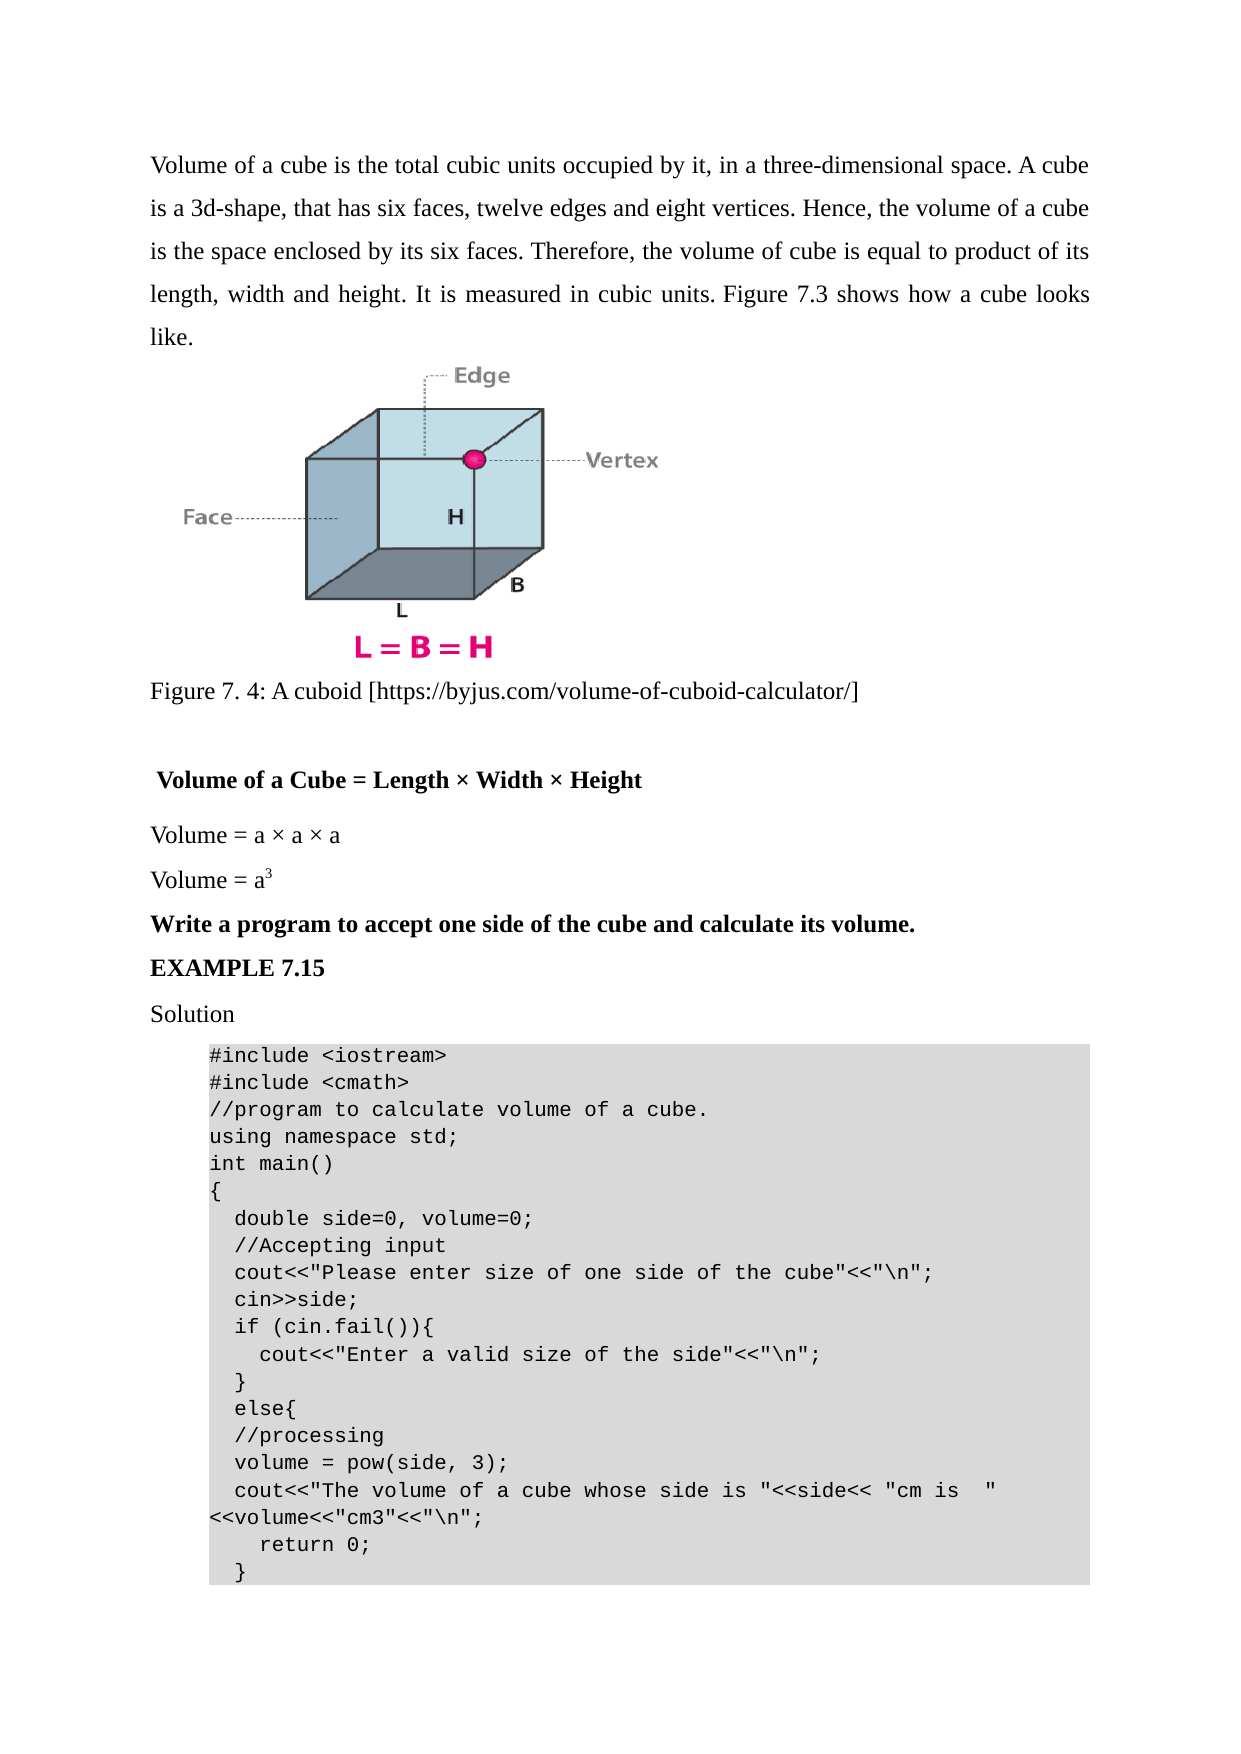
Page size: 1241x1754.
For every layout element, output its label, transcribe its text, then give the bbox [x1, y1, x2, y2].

text //Accepting input [209, 1235, 1090, 1258]
text cin>>side; [209, 1289, 1090, 1313]
text double side=0, volume=0; [209, 1208, 1090, 1231]
text using namespace std; [209, 1126, 1090, 1150]
text else{ [209, 1398, 1090, 1422]
text //processing [209, 1425, 1090, 1449]
text Volume = a × a × a [150, 820, 1090, 849]
text Volume of a Cube = Length × Width × Height [150, 765, 1090, 793]
text if (cin.fail()){ [209, 1316, 1090, 1340]
text } [209, 1371, 1090, 1394]
text cout<<"The volume of a cube whose side is "<<side<< "cm is " <<volume<<"cm3"<<"\n"; [209, 1479, 1090, 1530]
text cout<<"Please enter size of one side of the cube"<<"\n"; [209, 1262, 1090, 1286]
text Volume of a cube is the total cubic units occupied by it, in a three-dimensional space. A cube is a 3d-shape, that has six faces, twelve edges and eight vertices. Hence, the volume of a cube is the space enclosed by its six faces. Therefore, the volume of cube is equal to product of its length, width and height. It is measured in cubic units. Figure 7.3 shows how a cube looks like. [150, 150, 1090, 351]
text EXAMPLE 7.15 [150, 953, 1090, 982]
text Volume = a3 [150, 865, 1090, 893]
text volume = pow(side, 3); [209, 1452, 1090, 1476]
text return 0; [209, 1534, 1090, 1558]
picture [150, 365, 700, 660]
text } [209, 1561, 1090, 1585]
text //program to calculate volume of a cube. [209, 1099, 1090, 1123]
text { [209, 1181, 1090, 1204]
text int main() [209, 1153, 1090, 1177]
text #include <cmath> [209, 1072, 1090, 1095]
text cout<<"Enter a valid size of the side"<<"\n"; [209, 1344, 1090, 1367]
text Write a program to accept one side of the cube and calculate its volume. [150, 909, 1090, 938]
text Solution [150, 999, 1090, 1028]
text #include <iostream> [209, 1044, 1090, 1068]
